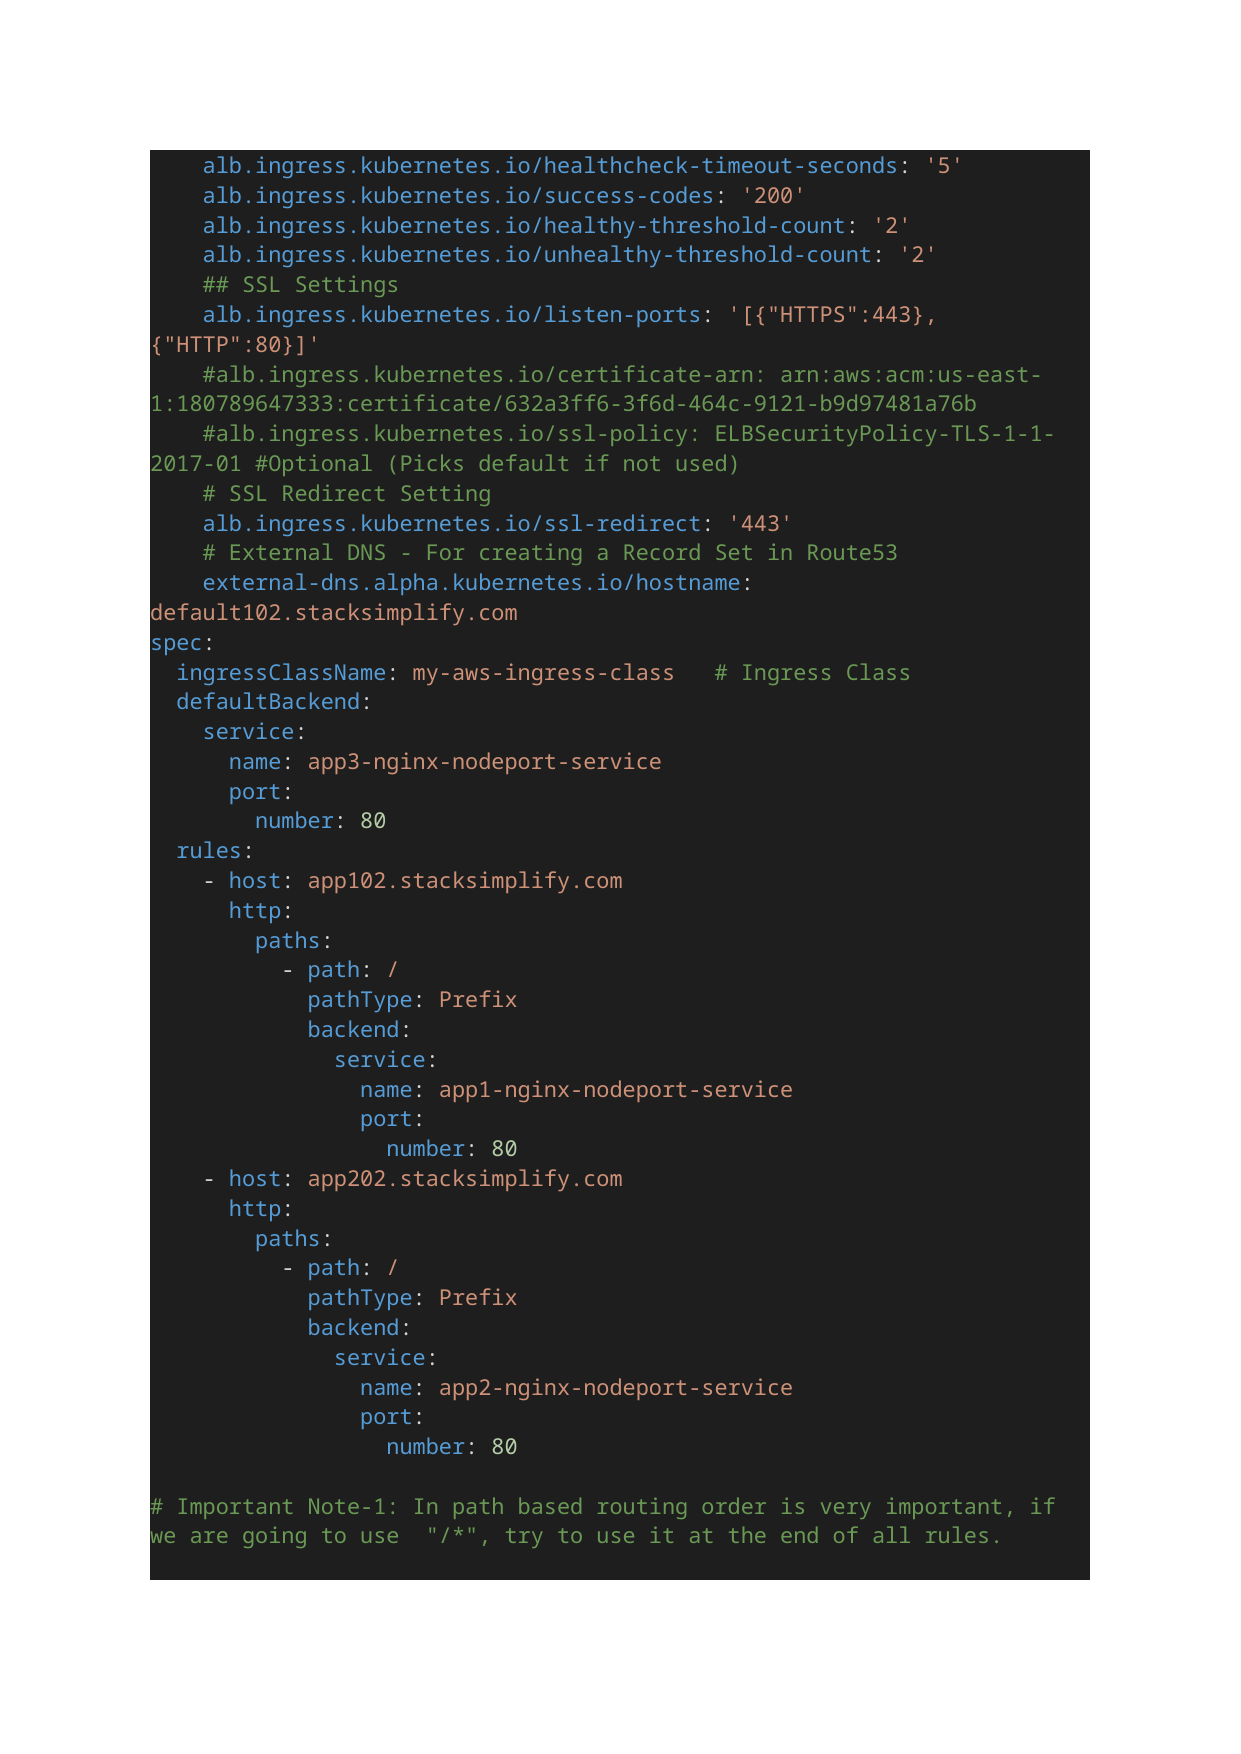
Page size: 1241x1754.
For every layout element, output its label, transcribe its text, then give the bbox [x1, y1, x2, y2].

text #alb.ingress.kubernetes.io/certificate-arn: arn:aws:acm:us-east-1:180789647333:certificate/632a3ff6-3f6d-464c-9121-b9d97481a76b [150, 358, 1090, 418]
text alb.ingress.kubernetes.io/unhealthy-threshold-count: '2' [150, 239, 1090, 269]
text # External DNS - For creating a Record Set in Route53 [150, 537, 1090, 567]
text alb.ingress.kubernetes.io/ssl-redirect: '443' [150, 507, 1090, 537]
text ingressClassName: my-aws-ingress-class # Ingress Class [150, 656, 1090, 686]
text name: app2-nginx-nodeport-service [150, 1371, 1090, 1401]
text defaultBackend: [150, 686, 1090, 716]
text number: 80 [150, 1431, 1090, 1461]
text http: [150, 1193, 1090, 1222]
text service: [150, 1044, 1090, 1073]
text ## SSL Settings [150, 269, 1090, 299]
text external-dns.alpha.kubernetes.io/hostname: default102.stacksimplify.com [150, 567, 1090, 627]
text - path: / [150, 1252, 1090, 1282]
text rules: [150, 835, 1090, 865]
text - host: app202.stacksimplify.com [150, 1163, 1090, 1193]
text pathType: Prefix [150, 984, 1090, 1014]
text #alb.ingress.kubernetes.io/ssl-policy: ELBSecurityPolicy-TLS-1-1-2017-01 #Optional (Picks default if not used) [150, 418, 1090, 478]
text alb.ingress.kubernetes.io/healthy-threshold-count: '2' [150, 209, 1090, 239]
text port: [150, 1401, 1090, 1431]
text alb.ingress.kubernetes.io/success-codes: '200' [150, 180, 1090, 209]
text service: [150, 716, 1090, 746]
text name: app3-nginx-nodeport-service [150, 746, 1090, 776]
text service: [150, 1342, 1090, 1371]
text name: app1-nginx-nodeport-service [150, 1073, 1090, 1103]
text alb.ingress.kubernetes.io/healthcheck-timeout-seconds: '5' [150, 150, 1090, 180]
text backend: [150, 1014, 1090, 1044]
text number: 80 [150, 805, 1090, 835]
text http: [150, 895, 1090, 924]
text - host: app102.stacksimplify.com [150, 865, 1090, 895]
text alb.ingress.kubernetes.io/listen-ports: '[{"HTTPS":443}, {"HTTP":80}]' [150, 299, 1090, 358]
text spec: [150, 627, 1090, 656]
text # Important Note-1: In path based routing order is very important, if we are going to use "/*", try to use it at the end of all rules. [150, 1491, 1090, 1550]
text backend: [150, 1312, 1090, 1342]
text port: [150, 776, 1090, 805]
text pathType: Prefix [150, 1282, 1090, 1312]
text paths: [150, 1222, 1090, 1252]
text number: 80 [150, 1133, 1090, 1163]
text paths: [150, 924, 1090, 954]
text port: [150, 1103, 1090, 1133]
text - path: / [150, 954, 1090, 984]
text # SSL Redirect Setting [150, 478, 1090, 507]
